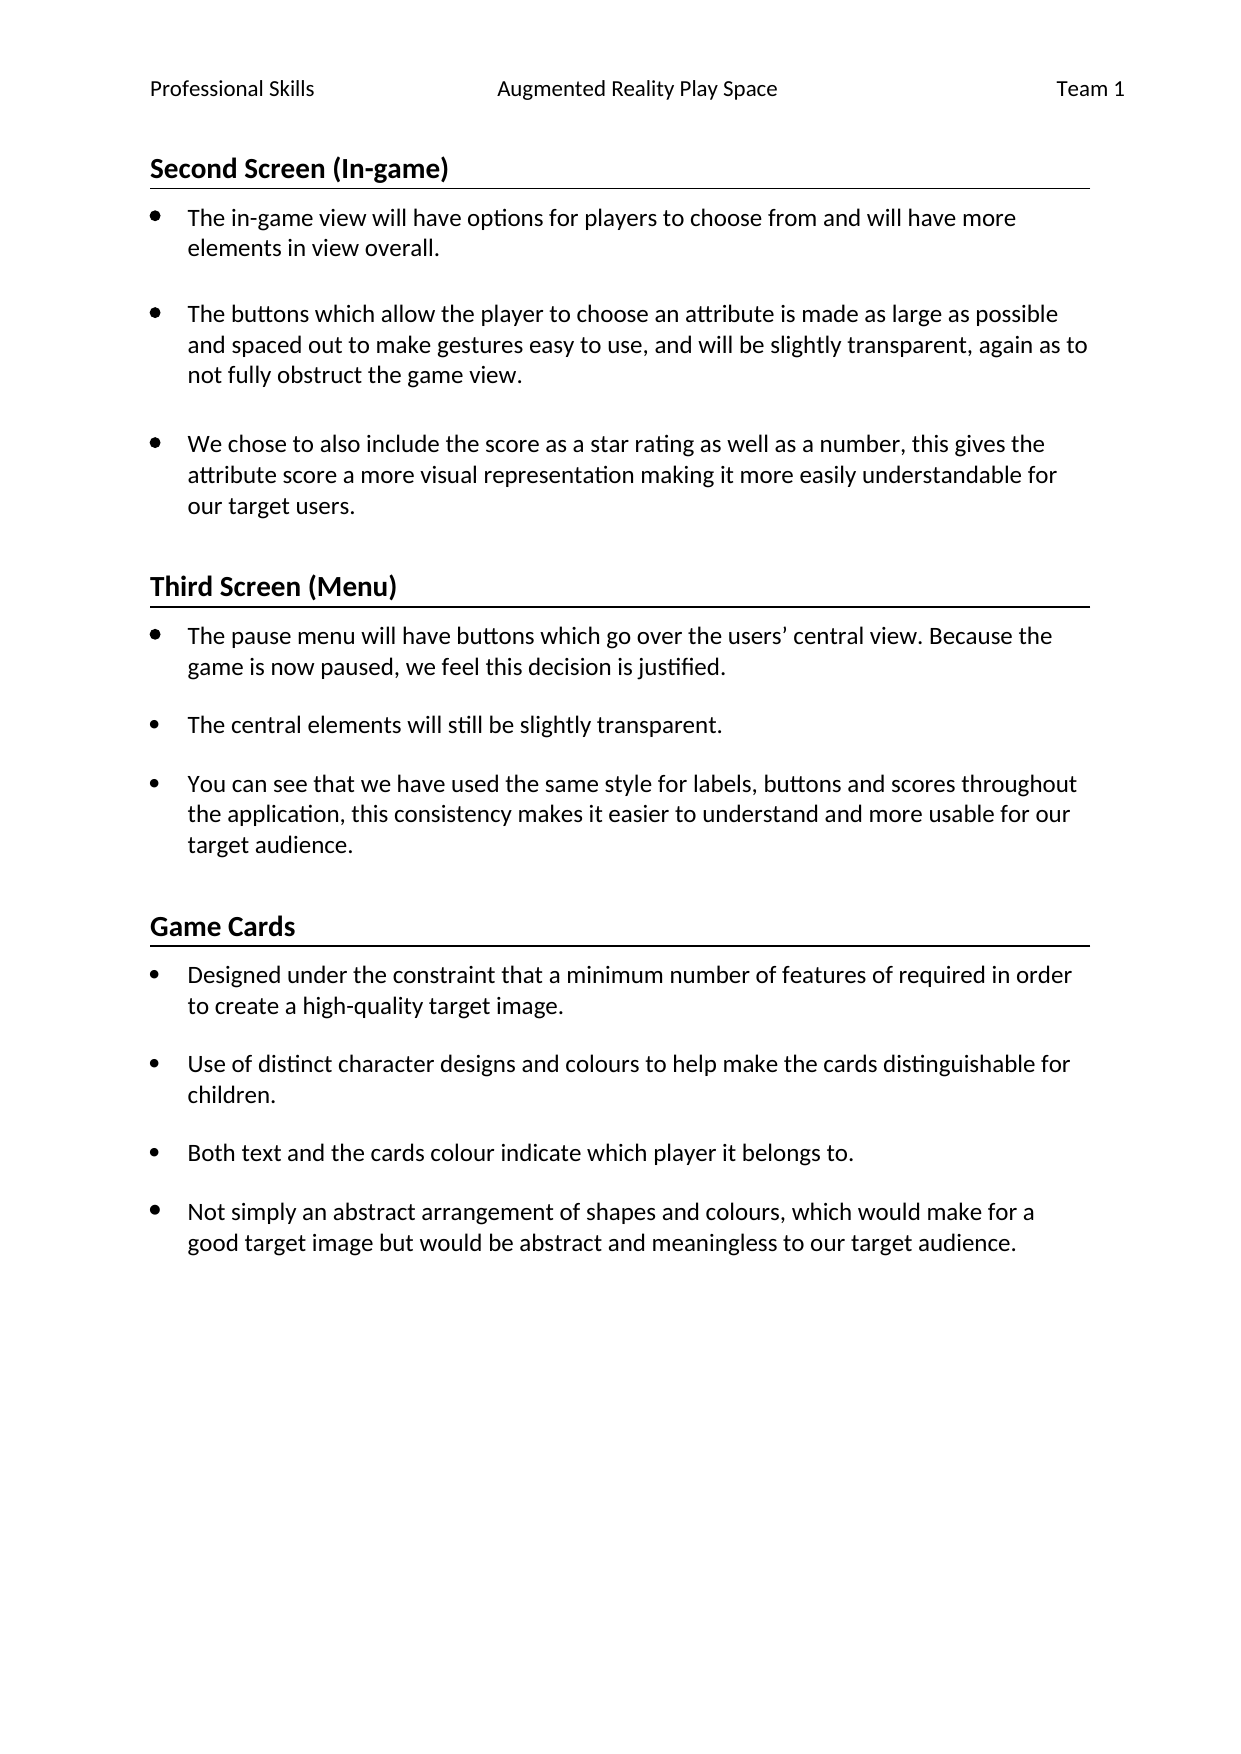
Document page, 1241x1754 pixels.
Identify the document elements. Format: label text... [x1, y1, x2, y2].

list The in-game view will have options for players to choose from and will have more elements in view overall. [150, 202, 1090, 263]
text Second Screen (In-game) [150, 150, 1090, 188]
list The pause menu will have buttons which go over the users’ central view. Because the game is now paused, we feel this decision is justified. [150, 620, 1090, 709]
list We chose to also include the score as a star rating as well as a number, this gives the attribute score a more visual representation making it more easily understandable for our target users. [150, 429, 1090, 520]
text Game Cards [150, 908, 1090, 945]
list The central elements will still be slightly transparent. [150, 709, 1090, 768]
list Use of distinct character designs and colours to help make the cards distinguishable for children. [150, 1048, 1090, 1137]
list Designed under the constraint that a minimum number of features of required in order to create a high-quality target image. [150, 959, 1090, 1048]
list Not simply an abstract arrangement of shapes and colours, which would make for a good target image but would be abstract and meaningless to our target audience. [150, 1196, 1090, 1257]
list Both text and the cards colour indicate which player it belongs to. [150, 1137, 1090, 1196]
list The buttons which allow the player to choose an attribute is made as large as possible and spaced out to make gestures easy to use, and will be slightly transparent, again as to not fully obstruct the game view. [150, 298, 1090, 390]
list You can see that we have used the same style for labels, buttons and scores throughout the application, this consistency makes it easier to understand and more usable for our target audience. [150, 768, 1090, 859]
text Third Screen (Menu) [150, 568, 1090, 606]
